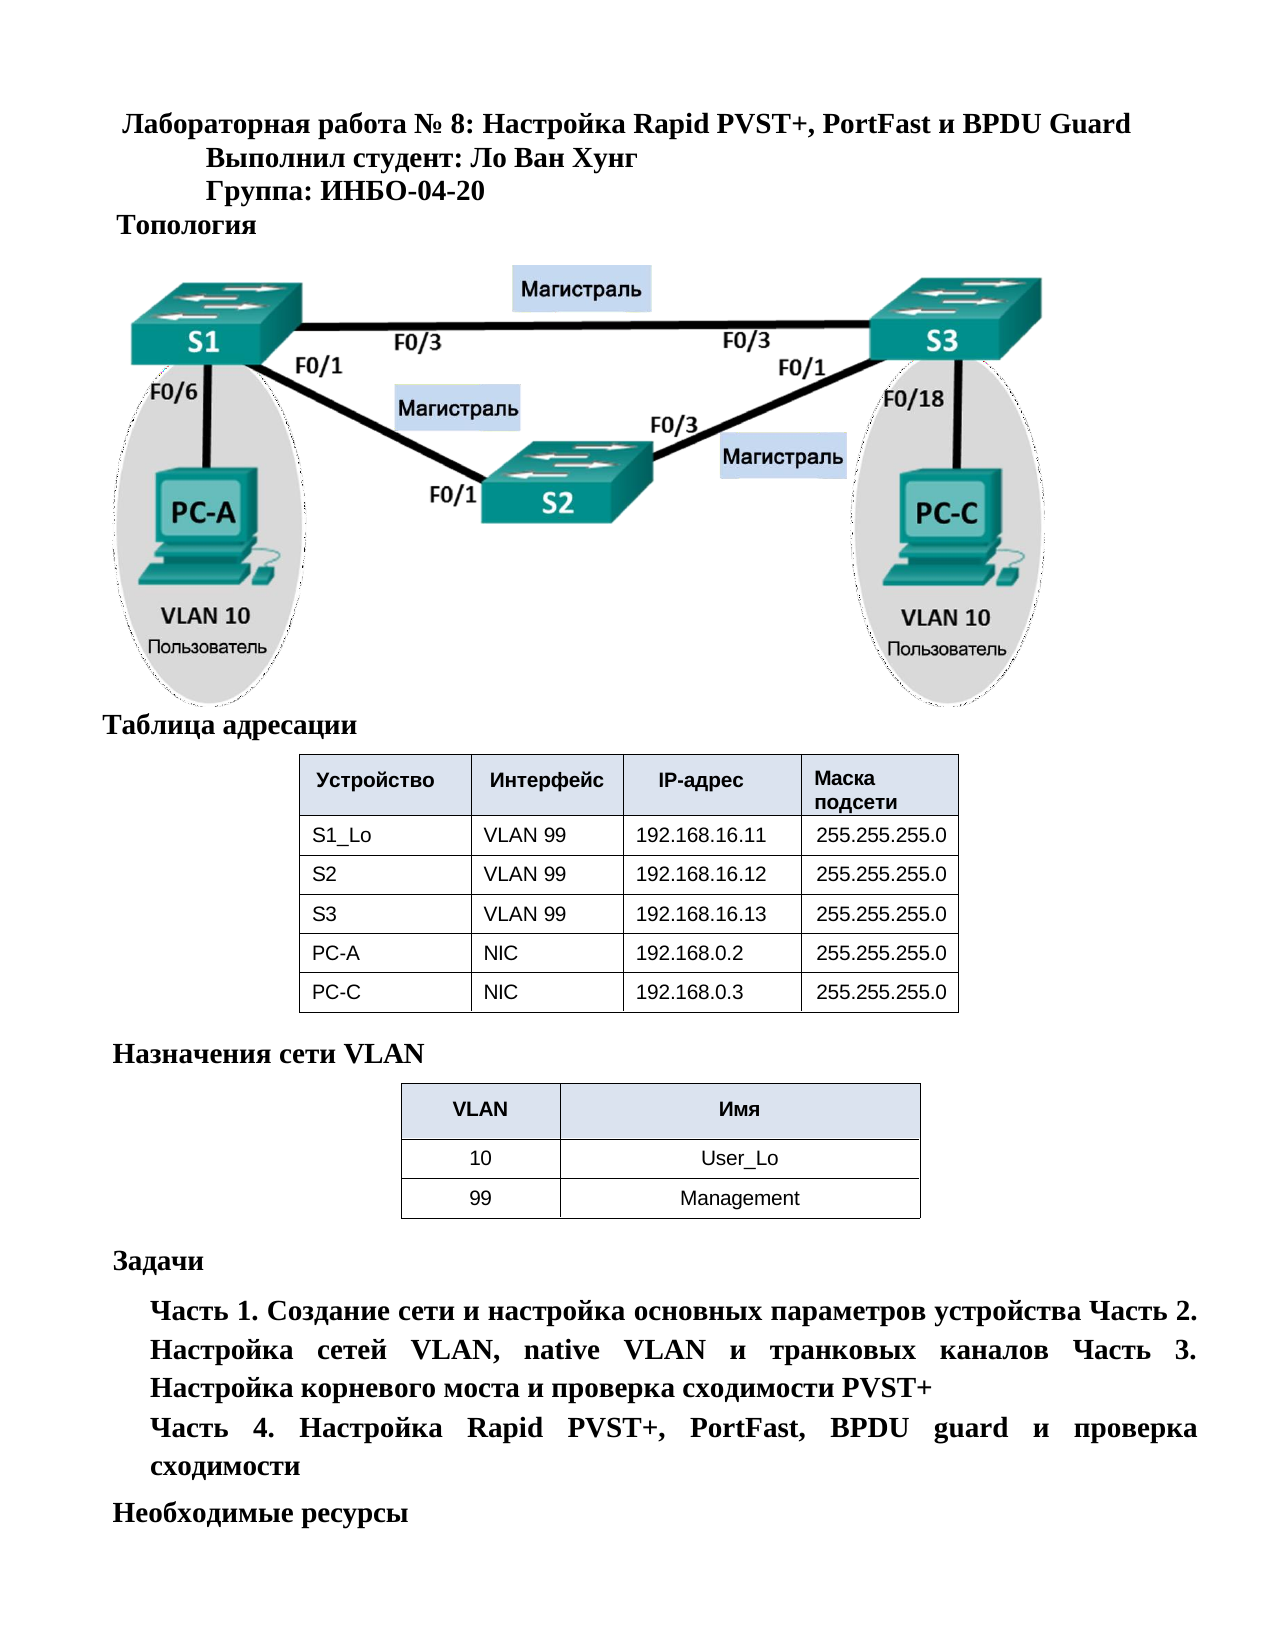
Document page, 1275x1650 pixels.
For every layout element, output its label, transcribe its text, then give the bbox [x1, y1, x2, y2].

table_cell 192.168.0.3 [624, 973, 801, 1011]
table_cell VLAN 99 [472, 895, 623, 933]
table_header Имя [561, 1084, 920, 1138]
text Задачи [112, 1243, 1198, 1276]
table_cell 192.168.16.11 [624, 816, 801, 854]
table_cell S3 [300, 895, 471, 933]
table_cell 99 [402, 1179, 560, 1217]
table_header Интерфейс [472, 755, 623, 815]
table_cell 10 [402, 1140, 560, 1178]
picture [112, 265, 1045, 707]
table_cell Management [561, 1178, 920, 1217]
table_cell S1_Lo [300, 816, 471, 854]
table_header Устройство [300, 755, 471, 815]
table_cell PC-A [300, 934, 471, 972]
table_cell 255.255.255.0 [802, 816, 958, 854]
table_header VLAN [402, 1084, 560, 1138]
text Топология [102, 207, 1198, 240]
table_cell 192.168.0.2 [624, 934, 801, 972]
table_cell 192.168.16.13 [624, 895, 801, 933]
text Выполнил студент: Ло Ван Хунг [102, 140, 1198, 173]
table_cell 255.255.255.0 [802, 973, 958, 1011]
text Часть 4. Настройка Rapid PVST+, PortFast, BPDU guard и проверка сходимости [150, 1410, 1198, 1482]
table_cell PC-C [300, 973, 471, 1011]
text Необходимые ресурсы [112, 1495, 1198, 1528]
text Группа: ИНБО-04-20 [102, 173, 1198, 207]
table_cell 255.255.255.0 [802, 934, 958, 972]
table_cell S2 [300, 856, 471, 894]
text Лабораторная работа № 8: Настройка Rapid PVST+, PortFast и BPDU Guard [122, 106, 1198, 140]
table_cell VLAN 99 [472, 856, 623, 894]
table_cell VLAN 99 [472, 816, 623, 854]
table_cell User_Lo [561, 1139, 920, 1178]
table_cell NIC [472, 934, 623, 972]
text Назначения сети VLAN [112, 1037, 1198, 1070]
table_cell NIC [472, 973, 623, 1011]
table_cell 192.168.16.12 [624, 856, 801, 894]
table_header IP-адрес [624, 755, 801, 815]
table_cell 255.255.255.0 [802, 895, 958, 933]
table_header Маска подсети [802, 755, 958, 815]
text Часть 1. Создание сети и настройка основных параметров устройства Часть 2. Настройка сетей VLAN, native VLAN и транковых каналов Часть 3. Настройка корневого моста и проверка сходимости PVST+ [150, 1293, 1198, 1404]
table_cell 255.255.255.0 [802, 856, 958, 894]
